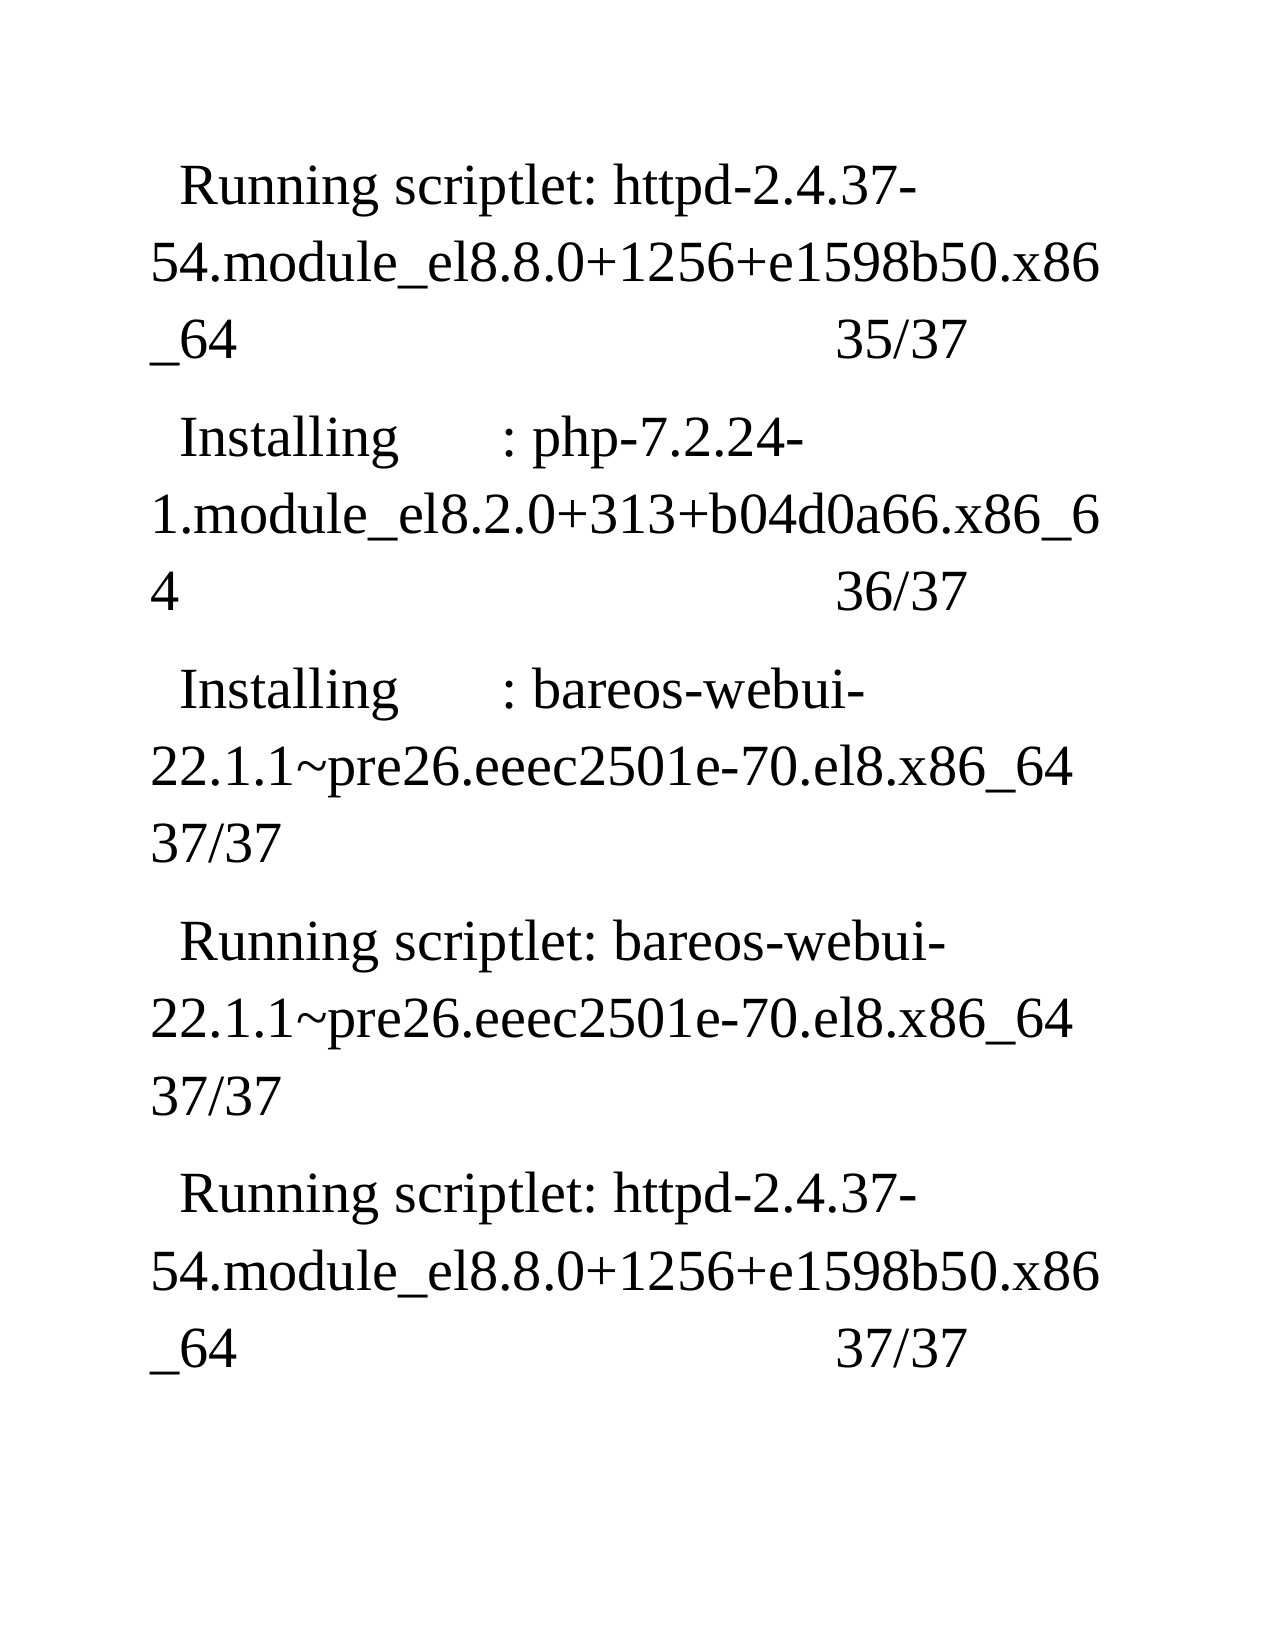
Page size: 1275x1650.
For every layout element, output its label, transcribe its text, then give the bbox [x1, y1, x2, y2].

text Running scriptlet: httpd-2.4.37-54.module_el8.8.0+1256+e1598b50.x86_64 37/37 [150, 1158, 1125, 1379]
text Running scriptlet: bareos-webui-22.1.1~pre26.eeec2501e-70.el8.x86_64 37/37 [150, 906, 1125, 1127]
text Installing : php-7.2.24-1.module_el8.2.0+313+b04d0a66.x86_64 36/37 [150, 402, 1125, 623]
text Running scriptlet: httpd-2.4.37-54.module_el8.8.0+1256+e1598b50.x86_64 35/37 [150, 150, 1125, 371]
text Installing : bareos-webui-22.1.1~pre26.eeec2501e-70.el8.x86_64 37/37 [150, 654, 1125, 875]
